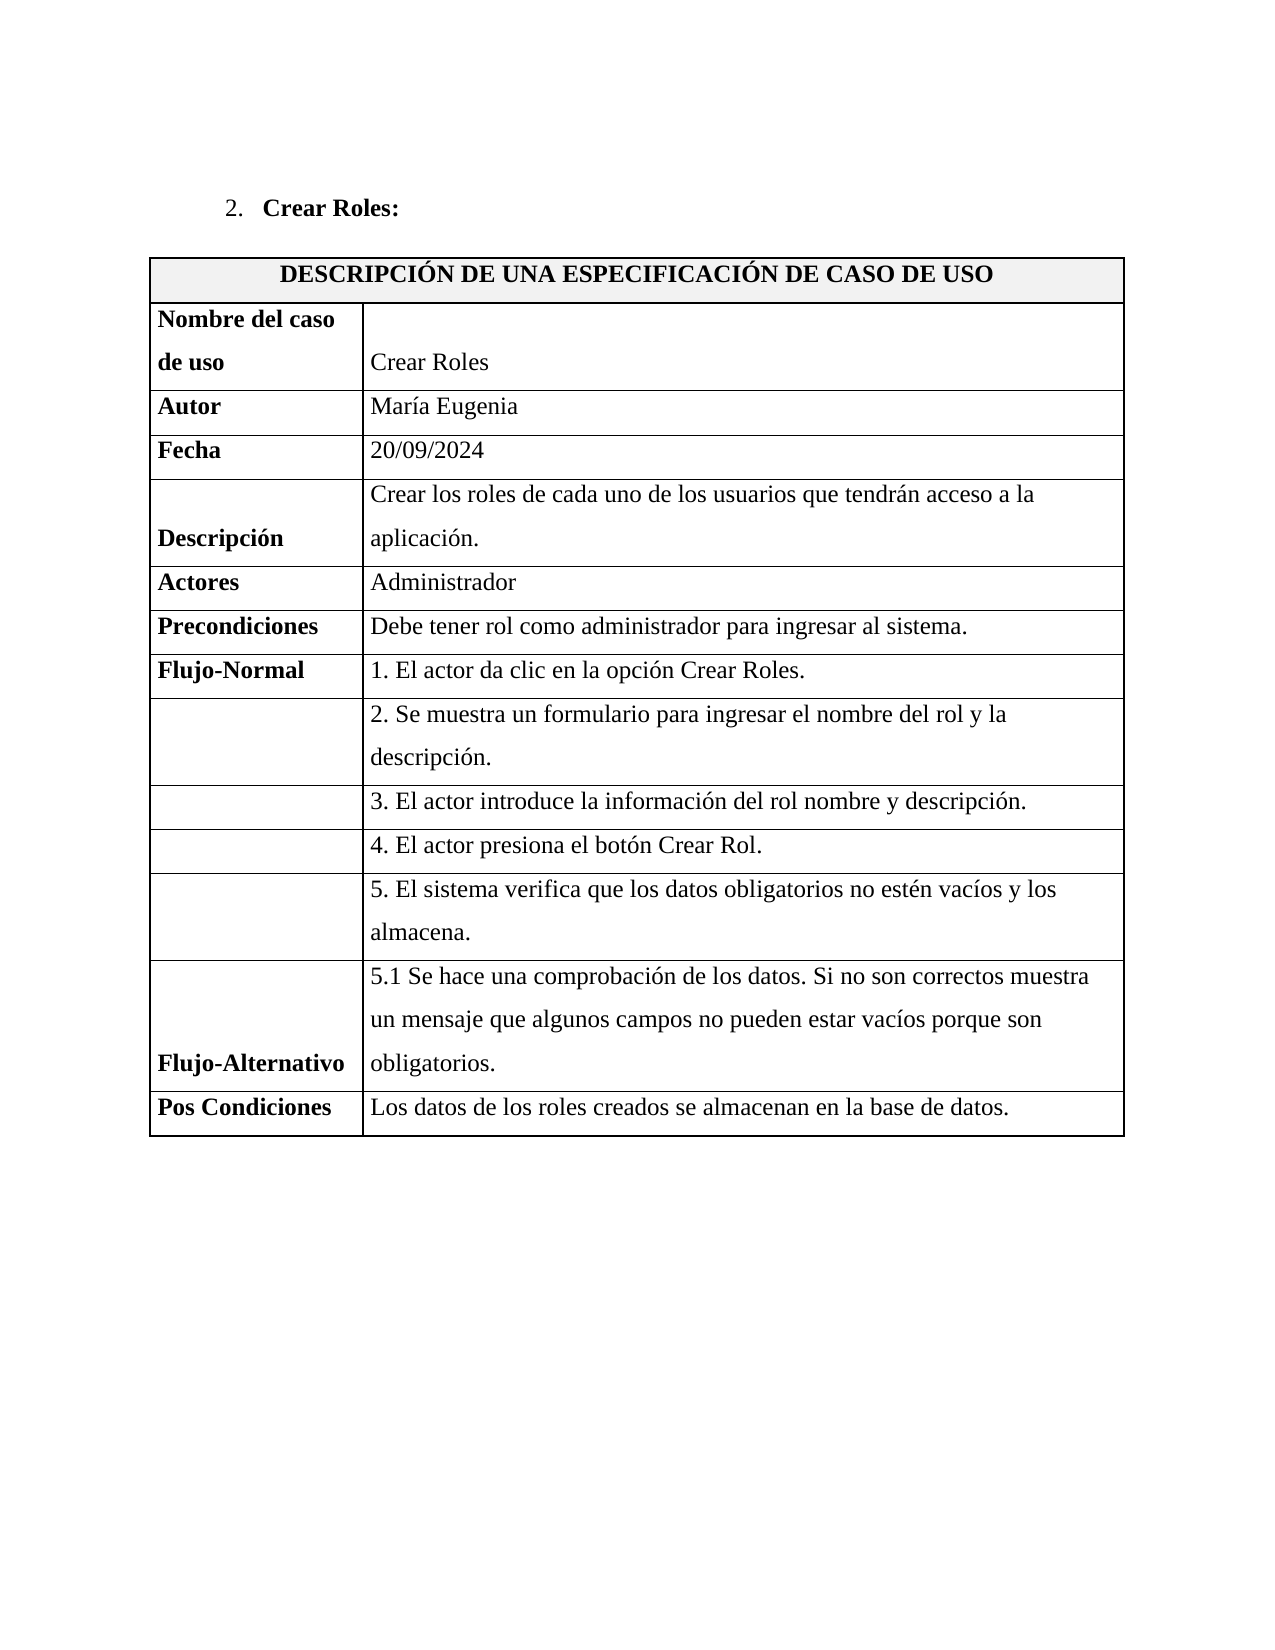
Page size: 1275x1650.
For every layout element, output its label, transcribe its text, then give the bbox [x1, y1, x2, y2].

table_cell 3. El actor introduce la información del rol nombre y descripción. [364, 786, 1123, 829]
table_cell Crear los roles de cada uno de los usuarios que tendrán acceso a la aplicación. [364, 480, 1123, 566]
table_cell Nombre del caso de uso [151, 304, 362, 390]
table_cell [151, 830, 362, 873]
table_cell 5.1 Se hace una comprobación de los datos. Si no son correctos muestra un mensaje que algunos campos no pueden estar vacíos porque son obligatorios. [364, 961, 1123, 1091]
table_cell [151, 699, 362, 785]
table_cell 5. El sistema verifica que los datos obligatorios no estén vacíos y los almacena. [364, 874, 1123, 960]
table_cell 4. El actor presiona el botón Crear Rol. [364, 830, 1123, 873]
table_cell Debe tener rol como administrador para ingresar al sistema. [364, 611, 1123, 654]
table_cell 20/09/2024 [364, 436, 1123, 478]
table_cell Flujo-Normal [151, 655, 362, 698]
table_cell 2. Se muestra un formulario para ingresar el nombre del rol y la descripción. [364, 699, 1123, 785]
table_cell [151, 874, 362, 960]
table_cell Descripción [151, 480, 362, 566]
table_cell Administrador [364, 567, 1123, 610]
table_cell Flujo-Alternativo [151, 961, 362, 1091]
table_cell Precondiciones [151, 611, 362, 654]
table_cell [151, 786, 362, 829]
table_cell Actores [151, 567, 362, 610]
table_cell Autor [151, 391, 362, 434]
table_cell Crear Roles [364, 304, 1123, 390]
table_cell Fecha [151, 436, 362, 478]
table_cell Los datos de los roles creados se almacenan en la base de datos. [364, 1092, 1123, 1135]
table_header DESCRIPCIÓN DE UNA ESPECIFICACIÓN DE CASO DE USO [151, 259, 1123, 302]
table_cell Pos Condiciones [151, 1092, 362, 1135]
table_cell María Eugenia [364, 391, 1123, 434]
list Crear Roles: [225, 193, 1125, 222]
table_cell 1. El actor da clic en la opción Crear Roles. [364, 655, 1123, 698]
